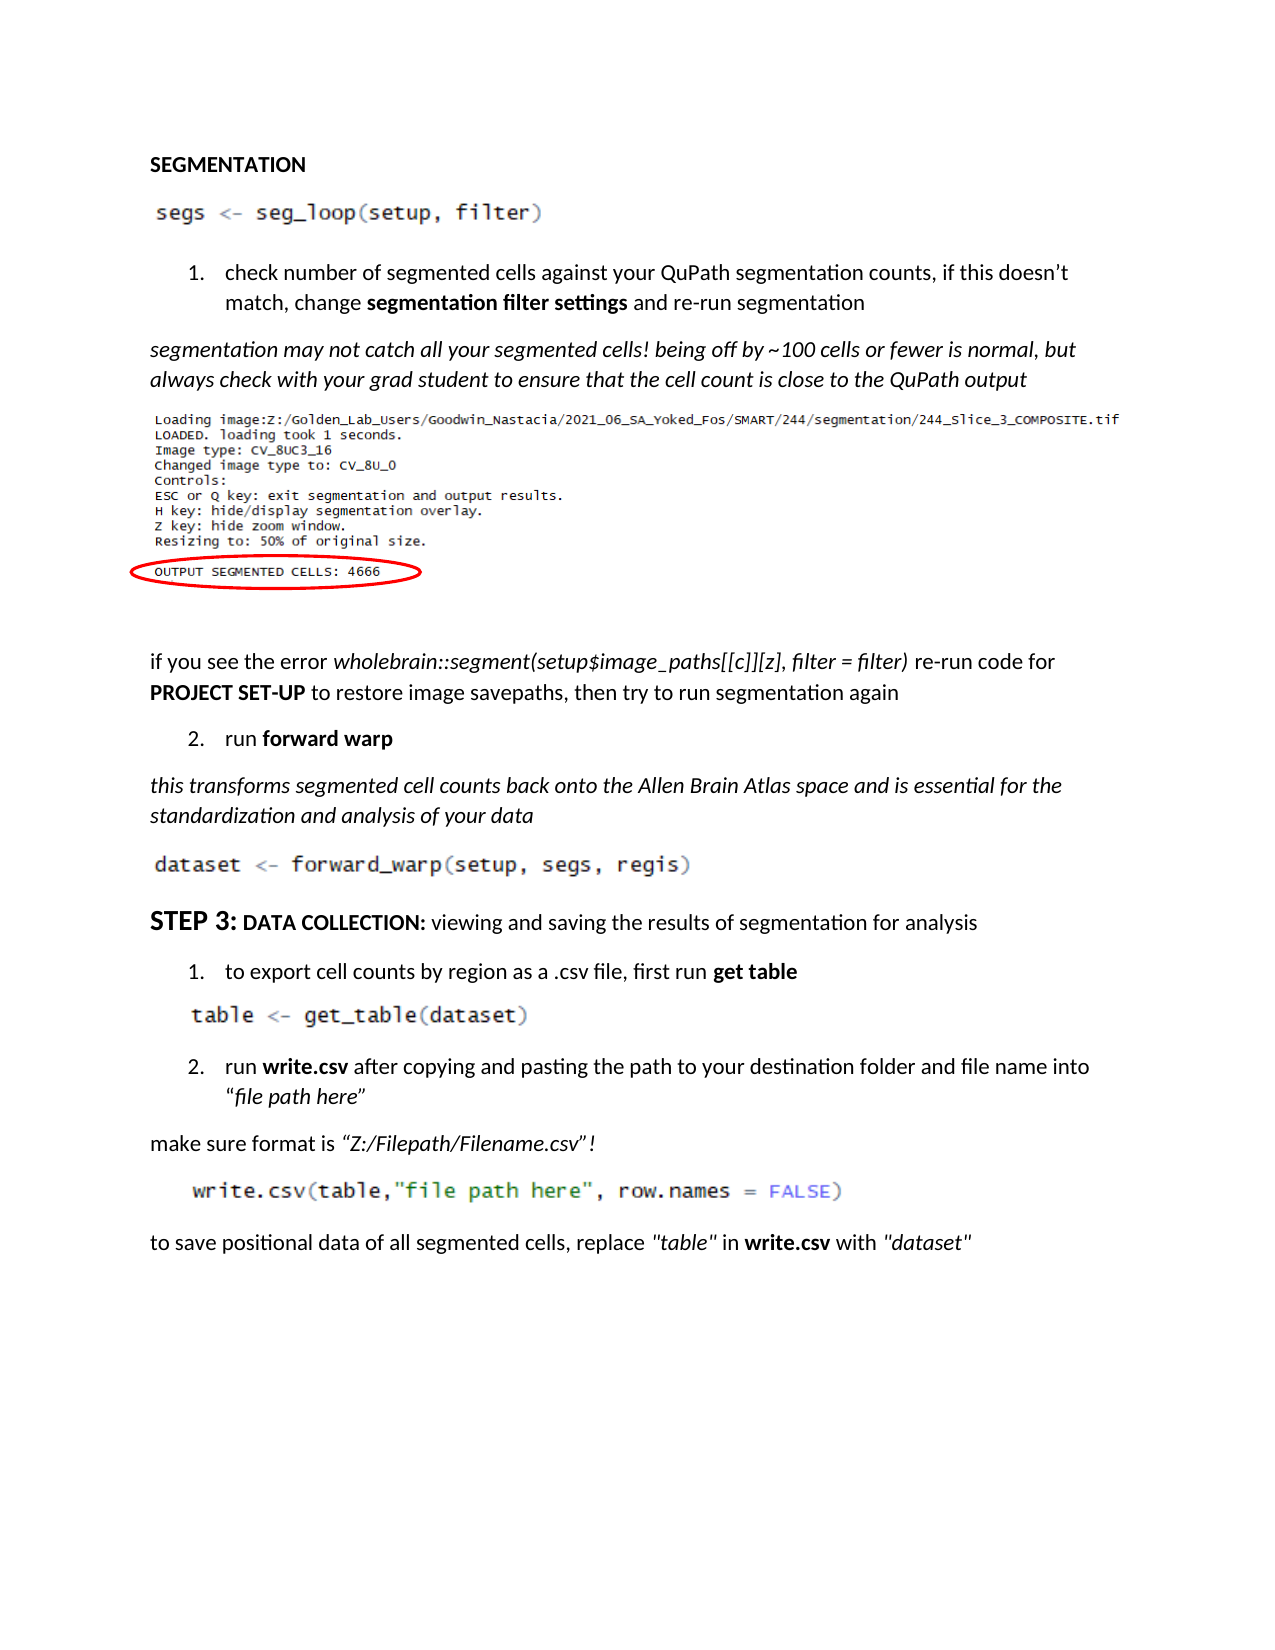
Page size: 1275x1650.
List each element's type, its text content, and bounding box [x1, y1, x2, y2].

text if you see the error wholebrain::segment(setup$image_paths[[c]][z], filter = filter) re-run code for PROJECT SET-UP to restore image savepaths, then try to run segmentation again [150, 647, 1125, 706]
list check number of segmented cells against your QuPath segmentation counts, if this doesn’t match, change segmentation filter settings and re-run segmentation [187, 258, 1125, 316]
picture [187, 1176, 849, 1209]
text SEGMENTATION [150, 150, 1125, 178]
list run write.csv after copying and pasting the path to your destination folder and file name into “file path here” [187, 1052, 1125, 1111]
picture [150, 848, 727, 883]
text segmentation may not catch all your segmented cells! being off by ~100 cells or fewer is normal, but always check with your grad student to ensure that the cell count is close to the QuPath output [150, 335, 1125, 393]
picture [150, 196, 555, 239]
picture [150, 412, 1125, 582]
text make sure format is “Z:/Filepath/Filename.csv”! [150, 1129, 1125, 1157]
picture [187, 1003, 544, 1034]
list to export cell counts by region as a .csv file, first run get table [187, 957, 1125, 985]
text STEP 3: DATA COLLECTION: viewing and saving the results of segmentation for analysis [150, 902, 1125, 937]
picture [150, 558, 417, 582]
list run forward warp [187, 724, 1125, 753]
text to save positional data of all segmented cells, replace "table" in write.csv with "dataset" [150, 1228, 1125, 1256]
text this transforms segmented cell counts back onto the Allen Brain Atlas space and is essential for the standardization and analysis of your data [150, 771, 1125, 830]
